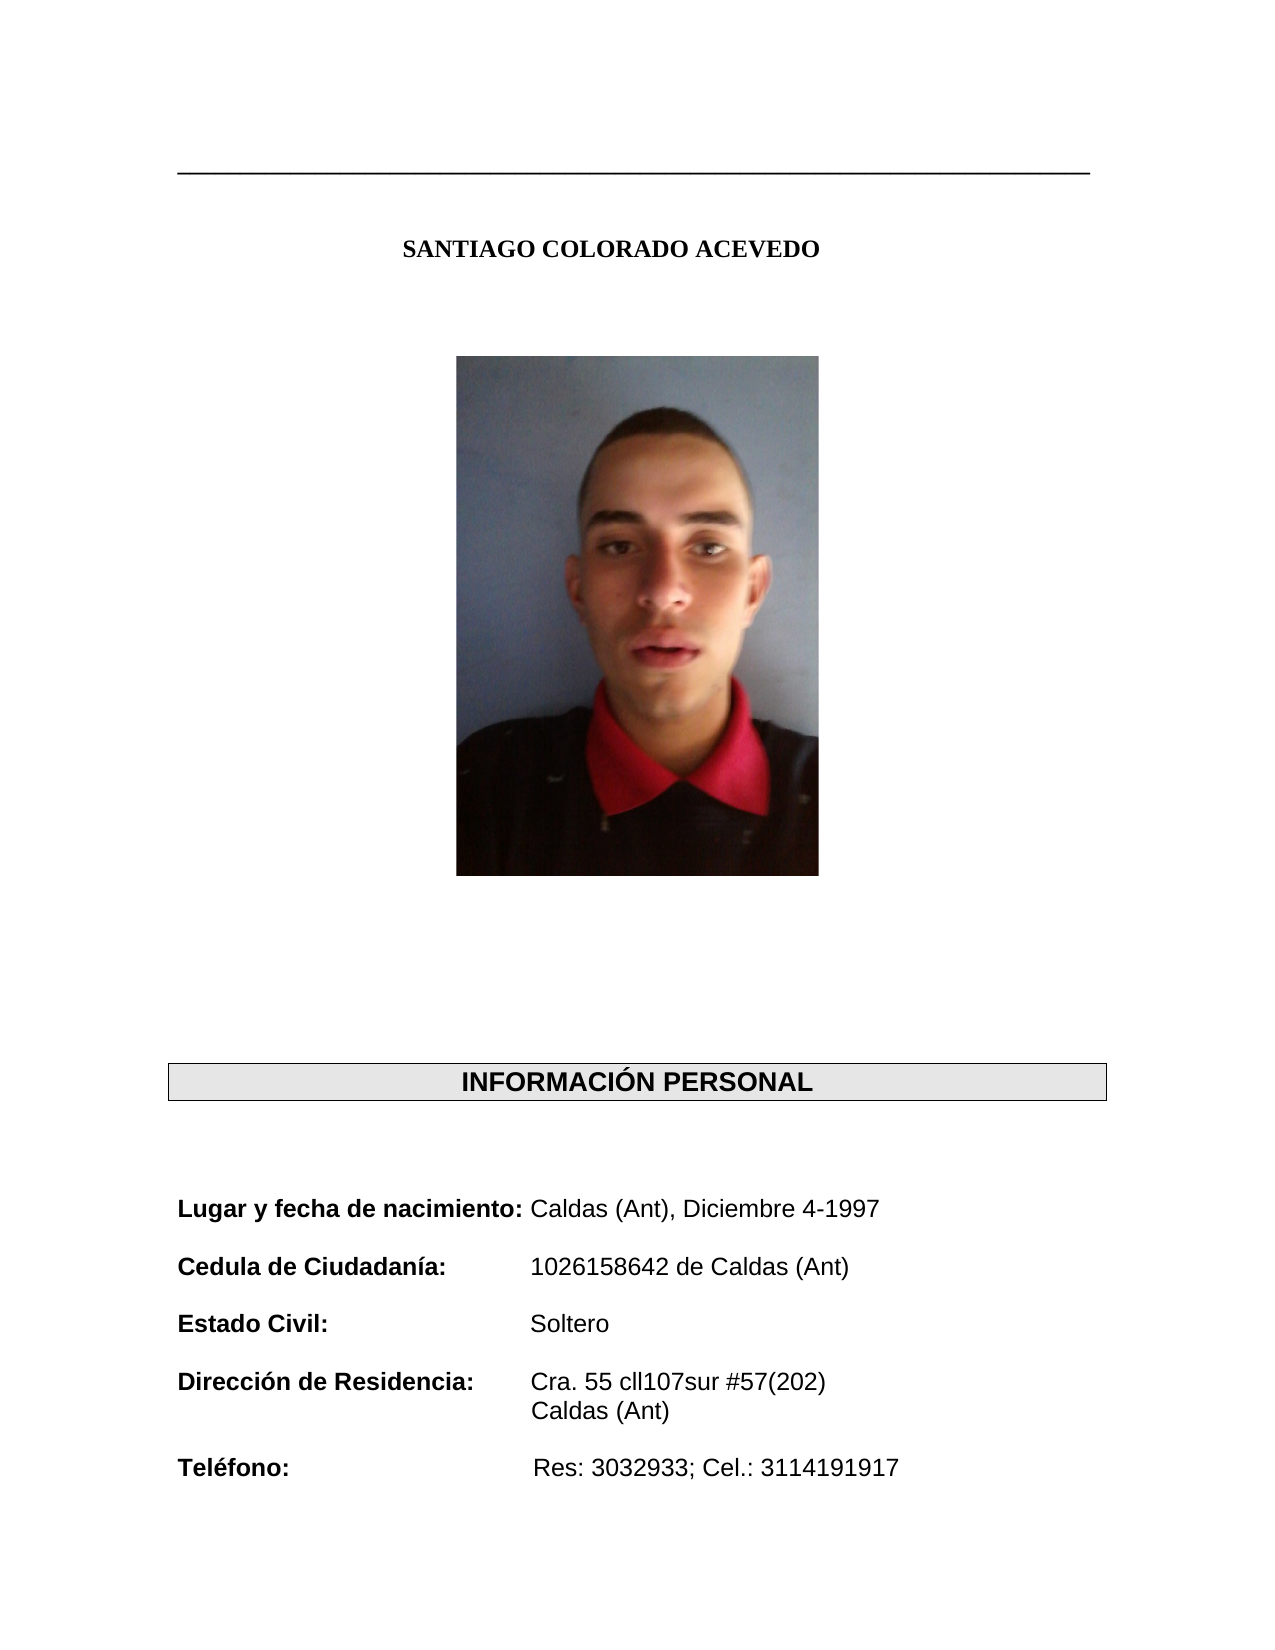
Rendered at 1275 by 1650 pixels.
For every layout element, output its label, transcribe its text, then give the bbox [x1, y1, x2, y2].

text INFORMACIÓN PERSONAL [169, 1064, 1106, 1100]
text _________________________________________________________________________ [177, 148, 1098, 176]
text Teléfono: Res: 3032933; Cel.: 3114191917 [177, 1453, 1098, 1482]
text Lugar y fecha de nacimiento: Caldas (Ant), Diciembre 4-1997 [177, 1194, 1098, 1223]
text Dirección de Residencia: Cra. 55 cll107sur #57(202) Caldas (Ant) [177, 1367, 1098, 1424]
text Estado Civil: Soltero [177, 1309, 1098, 1338]
text SANTIAGO COLORADO ACEVEDO [177, 234, 1098, 263]
picture [456, 356, 819, 876]
text Cedula de Ciudadanía: 1026158642 de Caldas (Ant) [177, 1252, 1098, 1281]
